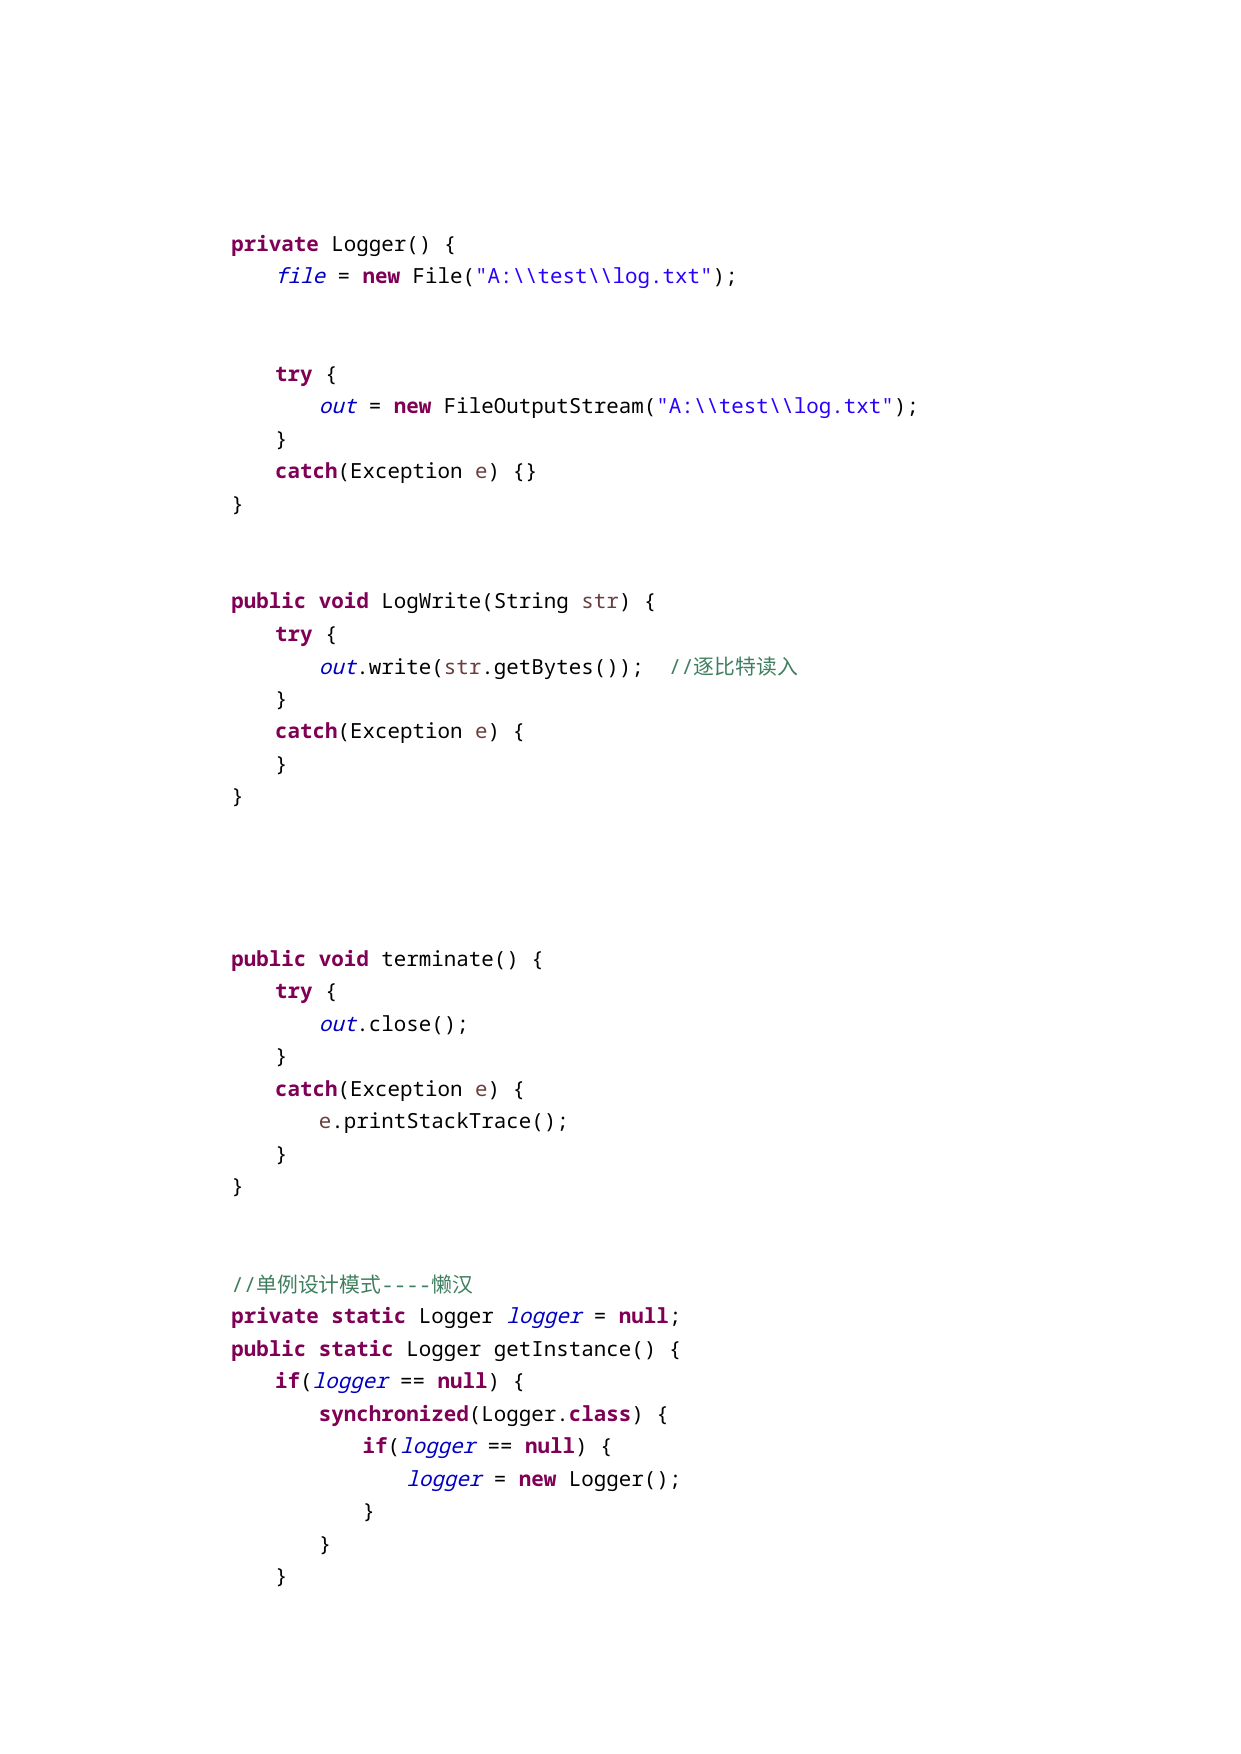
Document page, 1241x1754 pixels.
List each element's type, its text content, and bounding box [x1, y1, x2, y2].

text } [187, 1169, 1053, 1202]
text } [187, 1039, 1053, 1072]
text catch(Exception e) { [187, 714, 1053, 747]
text //单例设计模式----懒汉 [187, 1267, 1053, 1299]
text public void LogWrite(String str) { [187, 584, 1053, 617]
text if(logger == null) { [187, 1429, 1053, 1462]
text } [187, 779, 1053, 812]
text if(logger == null) { [187, 1364, 1053, 1397]
text out = new FileOutputStream("A:\\test\\log.txt"); [187, 389, 1053, 422]
text } [187, 1527, 1053, 1559]
text } [187, 1559, 1053, 1592]
text try { [187, 617, 1053, 649]
text } [187, 422, 1053, 454]
text public void terminate() { [187, 942, 1053, 974]
text } [187, 1494, 1053, 1527]
text e.printStackTrace(); [187, 1104, 1053, 1137]
text synchronized(Logger.class) { [187, 1397, 1053, 1429]
text } [187, 487, 1053, 519]
text catch(Exception e) {} [187, 454, 1053, 487]
text try { [187, 974, 1053, 1007]
text } [187, 747, 1053, 779]
text public static Logger getInstance() { [187, 1332, 1053, 1364]
text out.close(); [187, 1007, 1053, 1039]
text } [187, 682, 1053, 714]
text file = new File("A:\\test\\log.txt"); [187, 259, 1053, 292]
text private static Logger logger = null; [187, 1299, 1053, 1332]
text try { [187, 357, 1053, 389]
text private Logger() { [187, 227, 1053, 259]
text catch(Exception e) { [187, 1072, 1053, 1104]
text out.write(str.getBytes()); //逐比特读入 [187, 649, 1053, 682]
text logger = new Logger(); [187, 1462, 1053, 1494]
text } [187, 1137, 1053, 1169]
